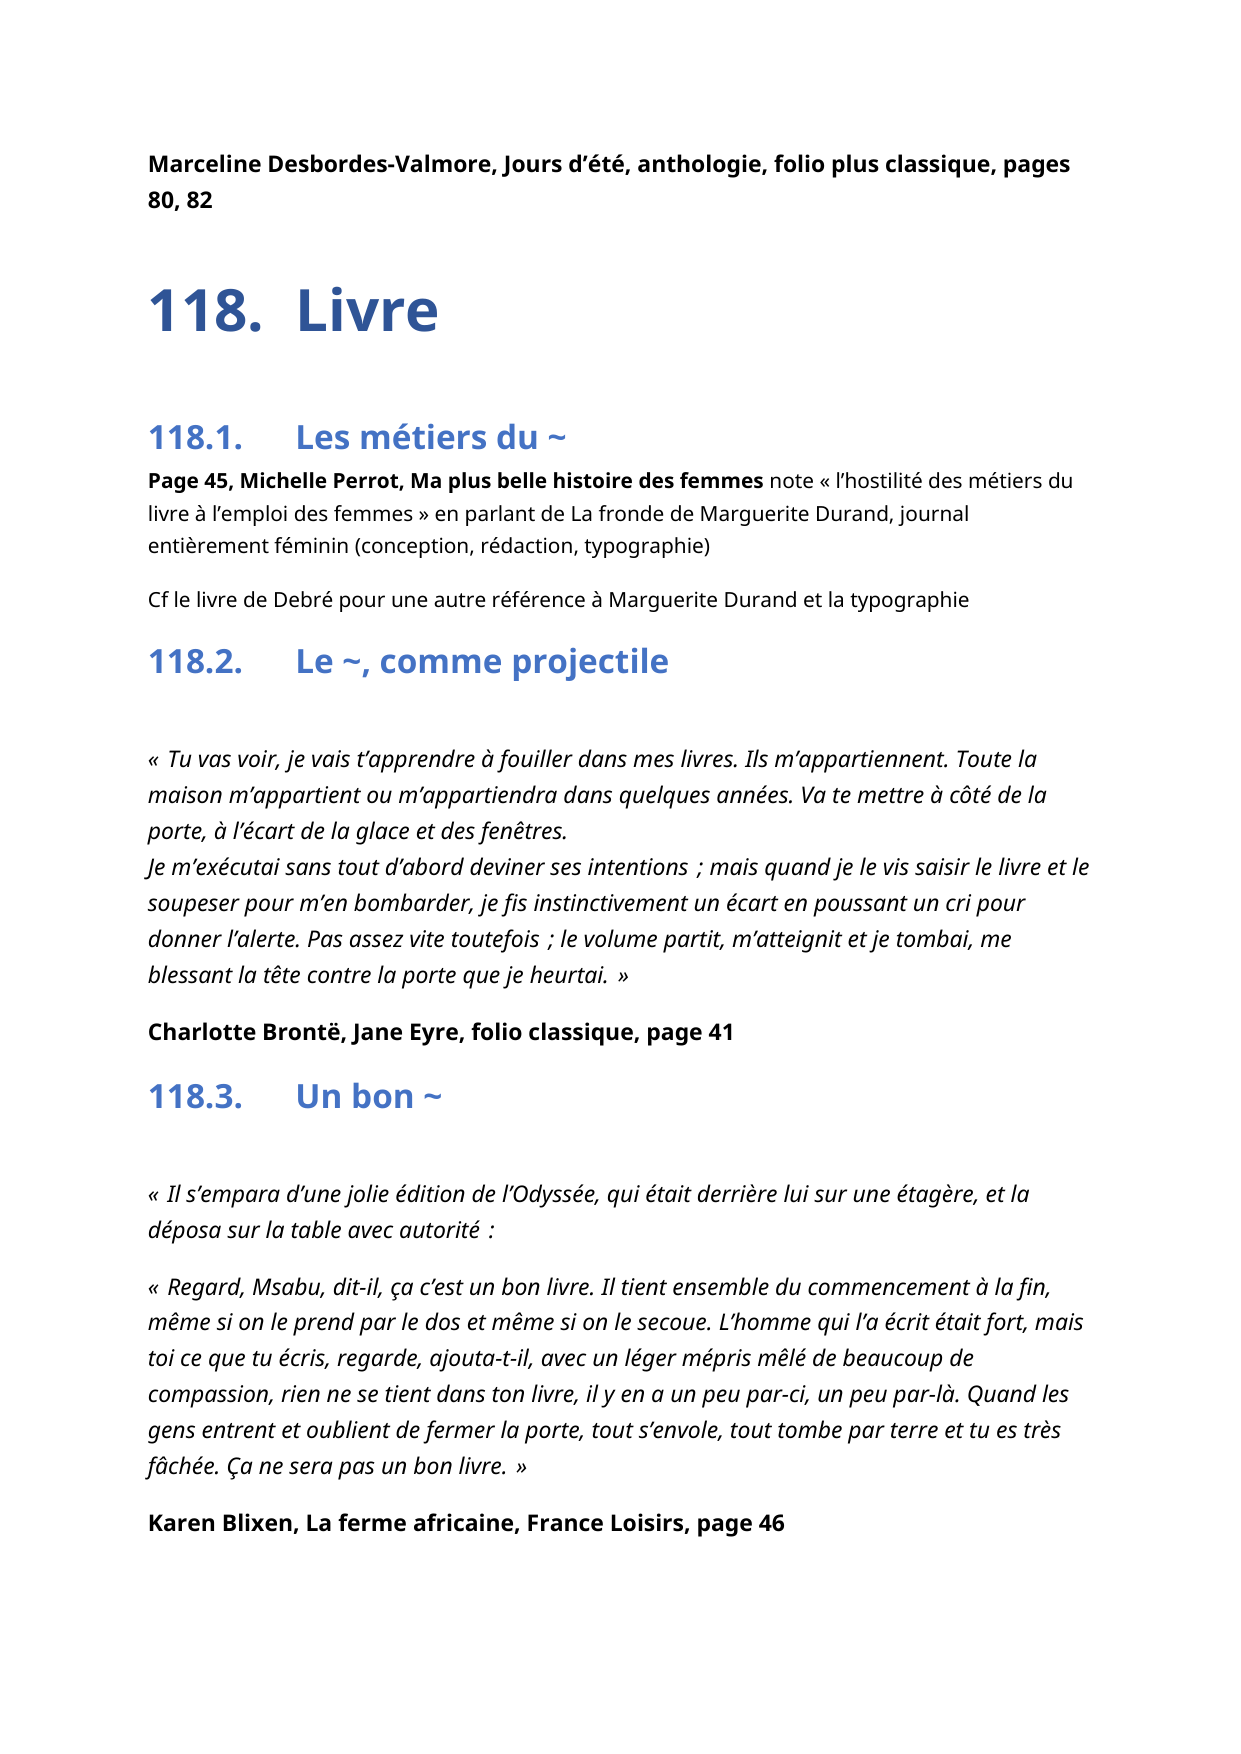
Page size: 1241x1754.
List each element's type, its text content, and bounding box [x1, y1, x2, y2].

subtitle Le ~, comme projectile [148, 638, 1093, 683]
text Cf le livre de Debré pour une autre référence à Marguerite Durand et la typographie [148, 585, 1093, 613]
text « Il s’empara d’une jolie édition de l’Odyssée, qui était derrière lui sur une étagère, et la déposa sur la table avec autorité : [148, 1178, 1093, 1245]
text Karen Blixen, La ferme africaine, France Loisirs, page 46 [148, 1507, 1093, 1538]
text Charlotte Brontë, Jane Eyre, folio classique, page 41 [148, 1016, 1093, 1047]
text Marceline Desbordes-Valmore, Jours d’été, anthologie, folio plus classique, pages 80, 82 [148, 148, 1093, 215]
subtitle Les métiers du ~ [148, 414, 1093, 459]
subtitle Un bon ~ [148, 1072, 1093, 1118]
text « Tu vas voir, je vais t’apprendre à fouiller dans mes livres. Ils m’appartiennent. Toute la maison m’appartient ou m’appartiendra dans quelques années. Va te mettre à côté de la porte, à l’écart de la glace et des fenêtres. Je m’exécutai sans tout d’abord deviner ses intentions ; mais quand je le vis saisir le livre et le soupeser pour m’en bombarder, je fis instinctivement un écart en poussant un cri pour donner l’alerte. Pas assez vite toutefois ; le volume partit, m’atteignit et je tombai, me blessant la tête contre la porte que je heurtai. » [148, 743, 1093, 990]
text « Regard, Msabu, dit-il, ça c’est un bon livre. Il tient ensemble du commencement à la fin, même si on le prend par le dos et même si on le secoue. L’homme qui l’a écrit était fort, mais toi ce que tu écris, regarde, ajouta-t-il, avec un léger mépris mêlé de beaucoup de compassion, rien ne se tient dans ton livre, il y en a un peu par-ci, un peu par-là. Quand les gens entrent et oublient de fermer la porte, tout s’envole, tout tombe par terre et tu es très fâchée. Ça ne sera pas un bon livre. » [148, 1270, 1093, 1481]
text Page 45, Michelle Perrot, Ma plus belle histoire des femmes note « l’hostilité des métiers du livre à l’emploi des femmes » en parlant de La fronde de Marguerite Durand, journal entièrement féminin (conception, rédaction, typographie) [148, 466, 1093, 560]
subtitle Livre [148, 269, 1093, 349]
